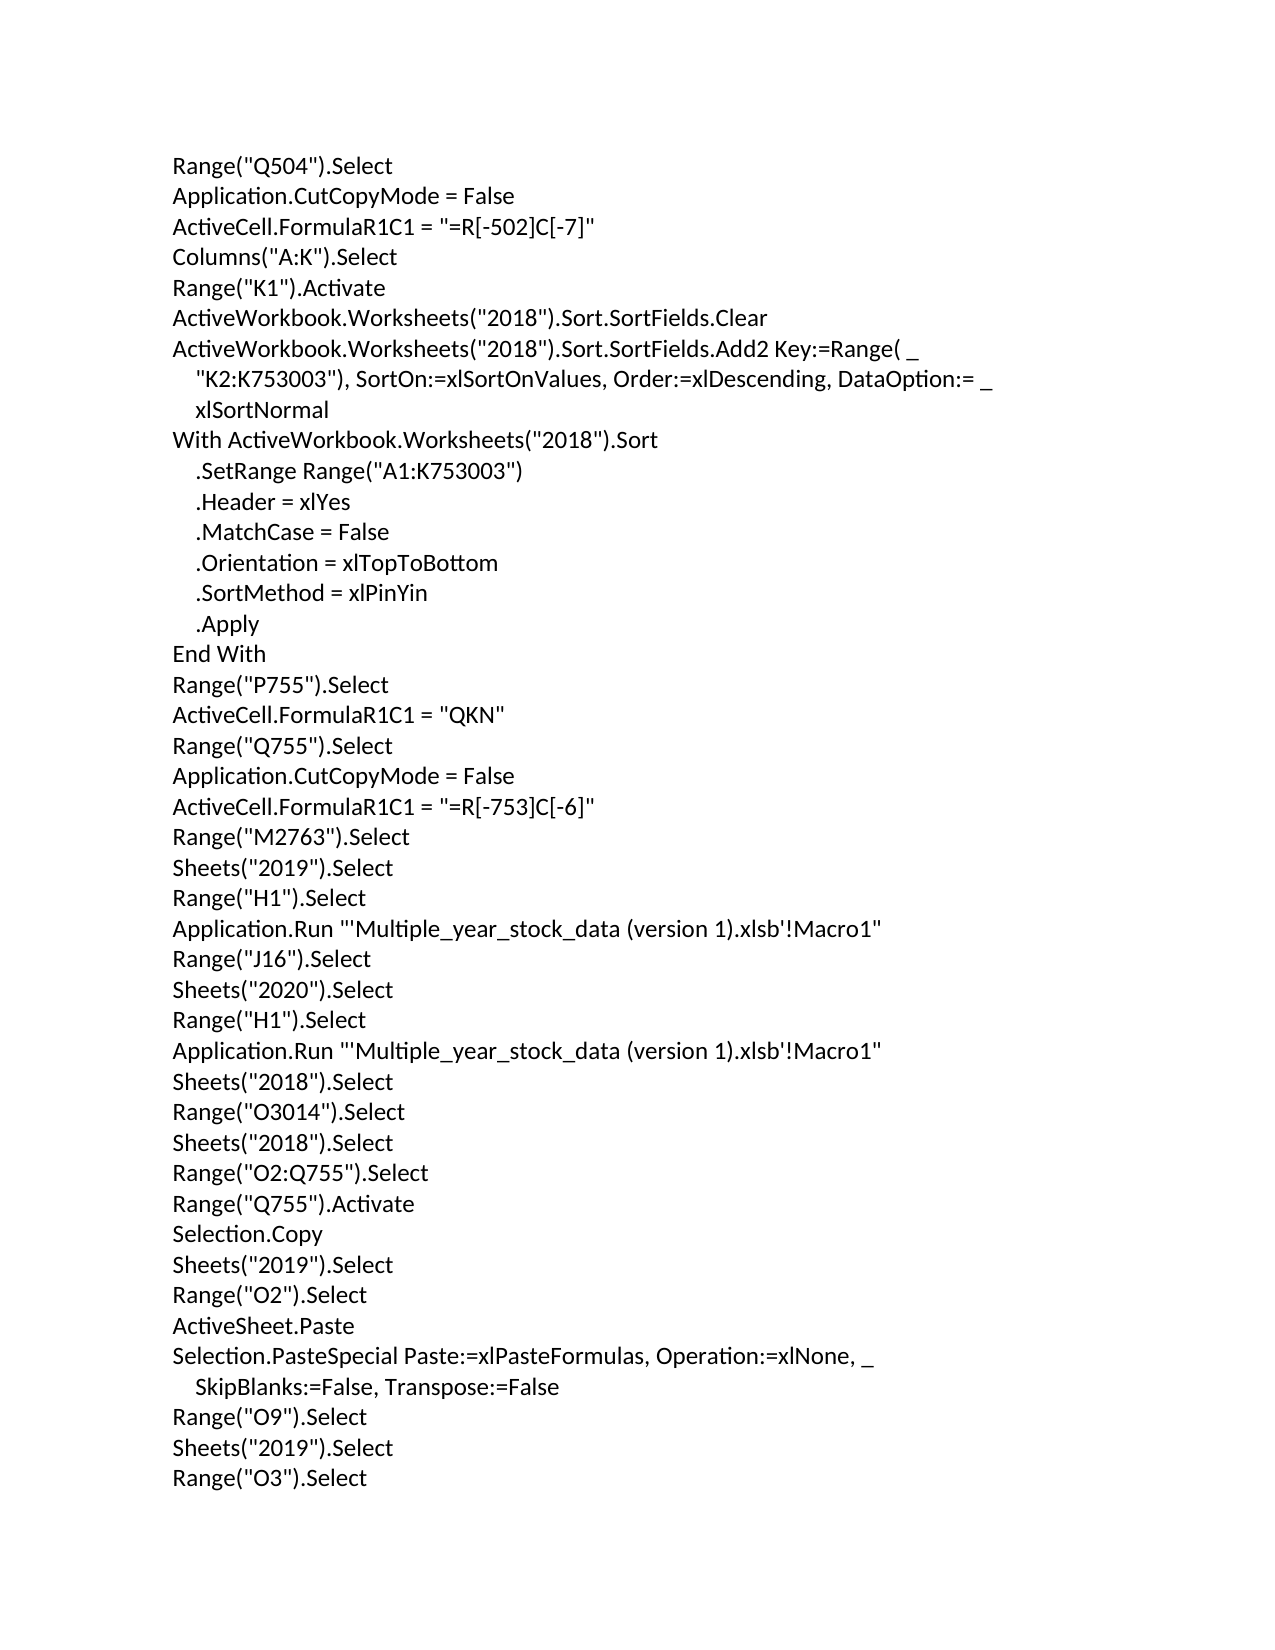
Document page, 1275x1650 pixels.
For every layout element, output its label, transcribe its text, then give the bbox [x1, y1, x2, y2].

text Columns("A:K").Select [150, 242, 1125, 272]
text ActiveCell.FormulaR1C1 = "QKN" [150, 699, 1125, 730]
text ActiveCell.FormulaR1C1 = "=R[-753]C[-6]" [150, 791, 1125, 821]
text .MatchCase = False [150, 516, 1125, 547]
text Sheets("2018").Select [150, 1066, 1125, 1096]
text Range("O3").Select [150, 1462, 1125, 1493]
text Range("Q755").Activate [150, 1188, 1125, 1218]
text Application.Run "'Multiple_year_stock_data (version 1).xlsb'!Macro1" [150, 913, 1125, 943]
text Sheets("2020").Select [150, 974, 1125, 1004]
text SkipBlanks:=False, Transpose:=False [150, 1371, 1125, 1401]
text ActiveSheet.Paste [150, 1310, 1125, 1340]
text Sheets("2018").Select [150, 1127, 1125, 1157]
text "K2:K753003"), SortOn:=xlSortOnValues, Order:=xlDescending, DataOption:= _ [150, 364, 1125, 394]
text Selection.PasteSpecial Paste:=xlPasteFormulas, Operation:=xlNone, _ [150, 1340, 1125, 1371]
text .Header = xlYes [150, 486, 1125, 516]
text Selection.Copy [150, 1218, 1125, 1249]
text .SetRange Range("A1:K753003") [150, 455, 1125, 486]
text Range("M2763").Select [150, 821, 1125, 852]
text Range("O9").Select [150, 1401, 1125, 1432]
text Application.Run "'Multiple_year_stock_data (version 1).xlsb'!Macro1" [150, 1035, 1125, 1066]
text With ActiveWorkbook.Worksheets("2018").Sort [150, 425, 1125, 455]
text End With [150, 638, 1125, 669]
text .Orientation = xlTopToBottom [150, 547, 1125, 577]
text Range("J16").Select [150, 943, 1125, 974]
text Range("O2:Q755").Select [150, 1157, 1125, 1188]
text Range("Q504").Select [150, 150, 1125, 181]
text xlSortNormal [150, 394, 1125, 425]
text Application.CutCopyMode = False [150, 181, 1125, 211]
text Range("Q755").Select [150, 730, 1125, 760]
text Sheets("2019").Select [150, 1249, 1125, 1279]
text Range("H1").Select [150, 882, 1125, 913]
text Application.CutCopyMode = False [150, 760, 1125, 791]
text ActiveCell.FormulaR1C1 = "=R[-502]C[-7]" [150, 211, 1125, 242]
text Sheets("2019").Select [150, 1432, 1125, 1462]
text Range("P755").Select [150, 669, 1125, 699]
text .Apply [150, 608, 1125, 638]
text Range("O3014").Select [150, 1096, 1125, 1127]
text ActiveWorkbook.Worksheets("2018").Sort.SortFields.Clear [150, 303, 1125, 333]
text ActiveWorkbook.Worksheets("2018").Sort.SortFields.Add2 Key:=Range( _ [150, 333, 1125, 364]
text Range("H1").Select [150, 1004, 1125, 1035]
text .SortMethod = xlPinYin [150, 577, 1125, 608]
text Range("K1").Activate [150, 272, 1125, 303]
text Range("O2").Select [150, 1279, 1125, 1310]
text Sheets("2019").Select [150, 852, 1125, 882]
